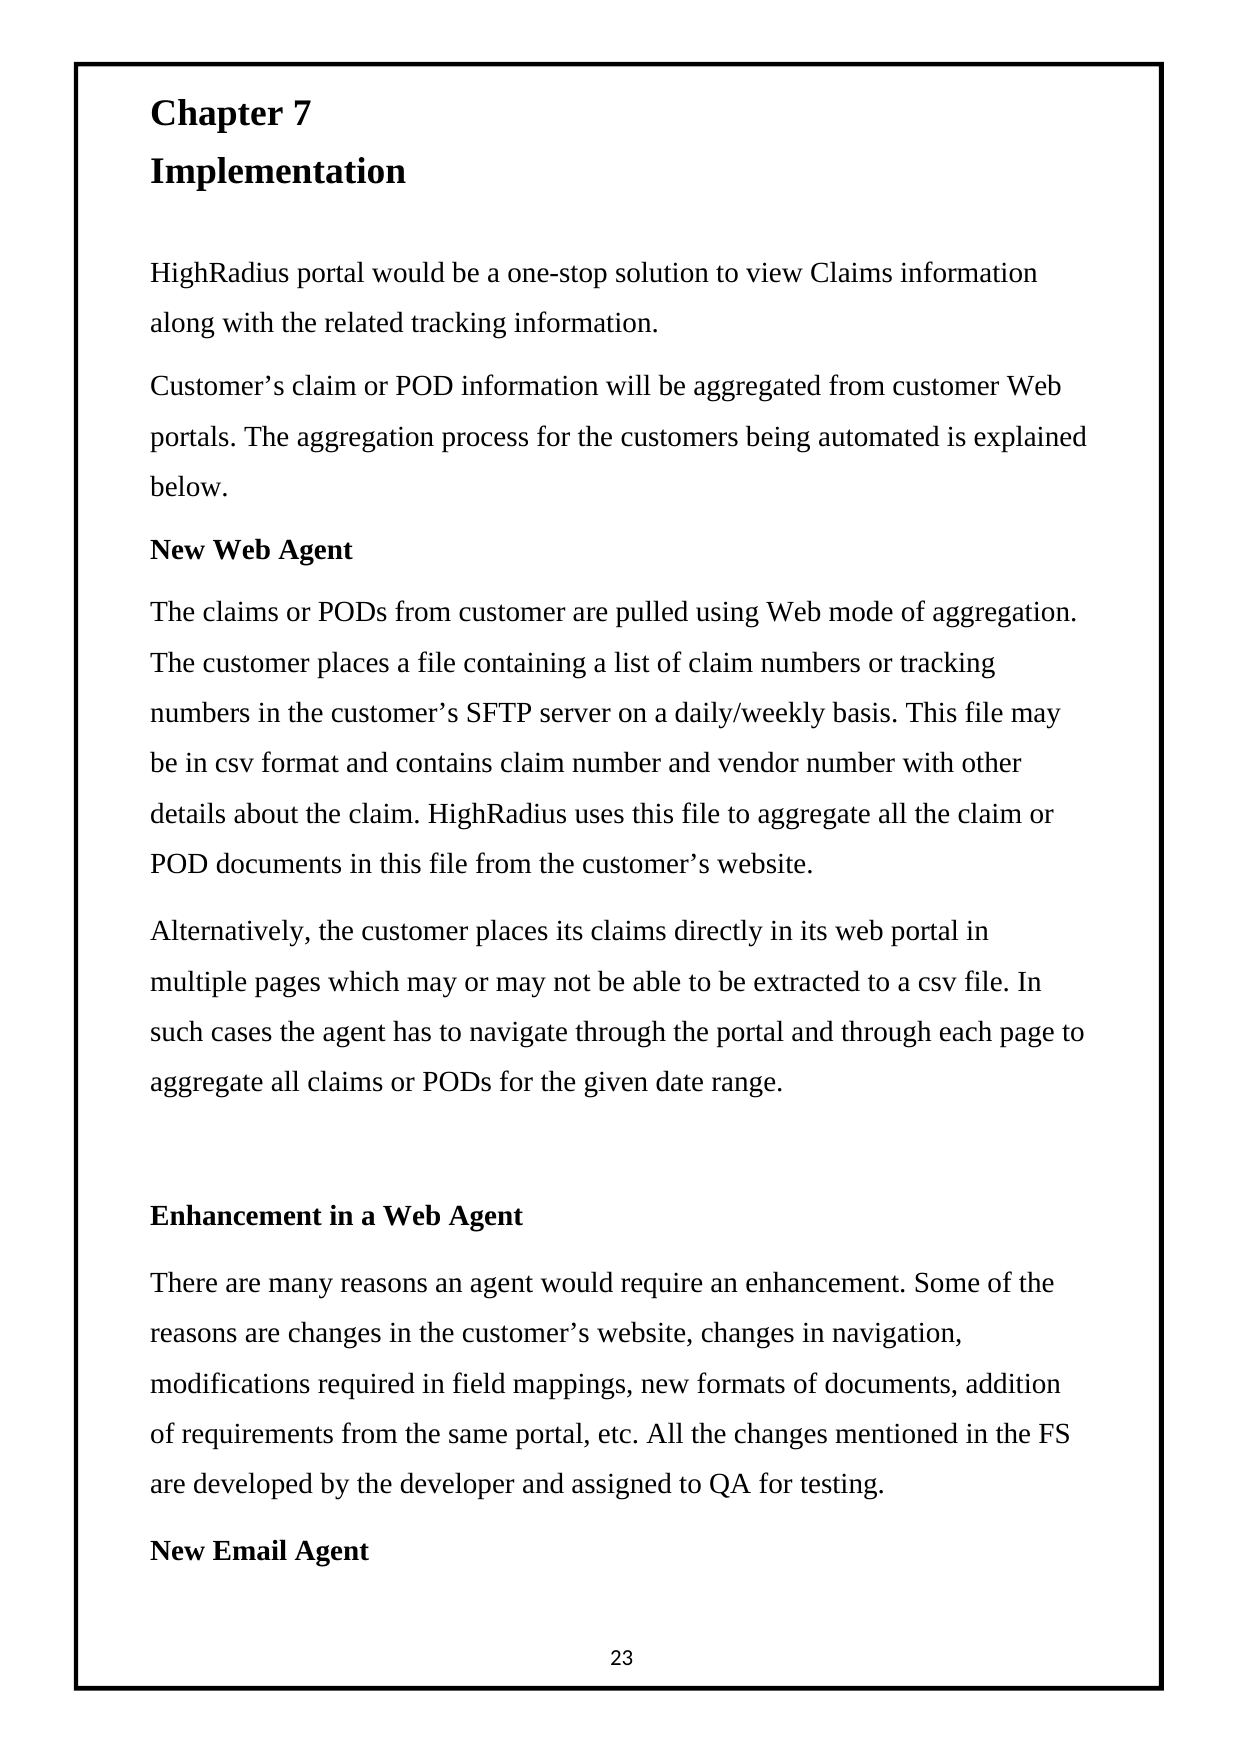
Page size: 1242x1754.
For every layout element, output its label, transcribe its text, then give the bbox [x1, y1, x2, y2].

text The claims or PODs from customer are pulled using Web mode of aggregation. The customer places a file containing a list of claim numbers or tracking numbers in the customer’s SFTP server on a daily/weekly basis. This file may be in csv format and contains claim number and vendor number with other details about the claim. HighRadius uses this file to aggregate all the claim or POD documents in this file from the customer’s website. [150, 594, 1079, 880]
text 23 [248, 1643, 995, 1671]
subtitle Enhancement in a Web Agent [150, 1198, 1139, 1232]
text Alternatively, the customer places its claims directly in its web portal in multiple pages which may or may not be able to be extracted to a csv file. In such cases the agent has to navigate through the portal and through each page to aggregate all claims or PODs for the given date range. [150, 913, 1086, 1098]
text Customer’s claim or POD information will be aggregated from customer Web portals. The aggregation process for the customers being automated is explained below. [150, 368, 1089, 502]
subtitle New Email Agent [150, 1533, 1139, 1567]
subtitle New Web Agent [150, 532, 1139, 565]
text There are many reasons an agent would require an enhancement. Some of the reasons are changes in the customer’s website, changes in navigation, modifications required in field mappings, new formats of documents, addition of requirements from the same portal, etc. All the changes mentioned in the FS are developed by the developer and assigned to QA for testing. [150, 1265, 1073, 1500]
text HighRadius portal would be a one-stop solution to view Claims information along with the related tracking information. [150, 255, 1040, 339]
subtitle Chapter 7 Implementation [150, 90, 408, 191]
